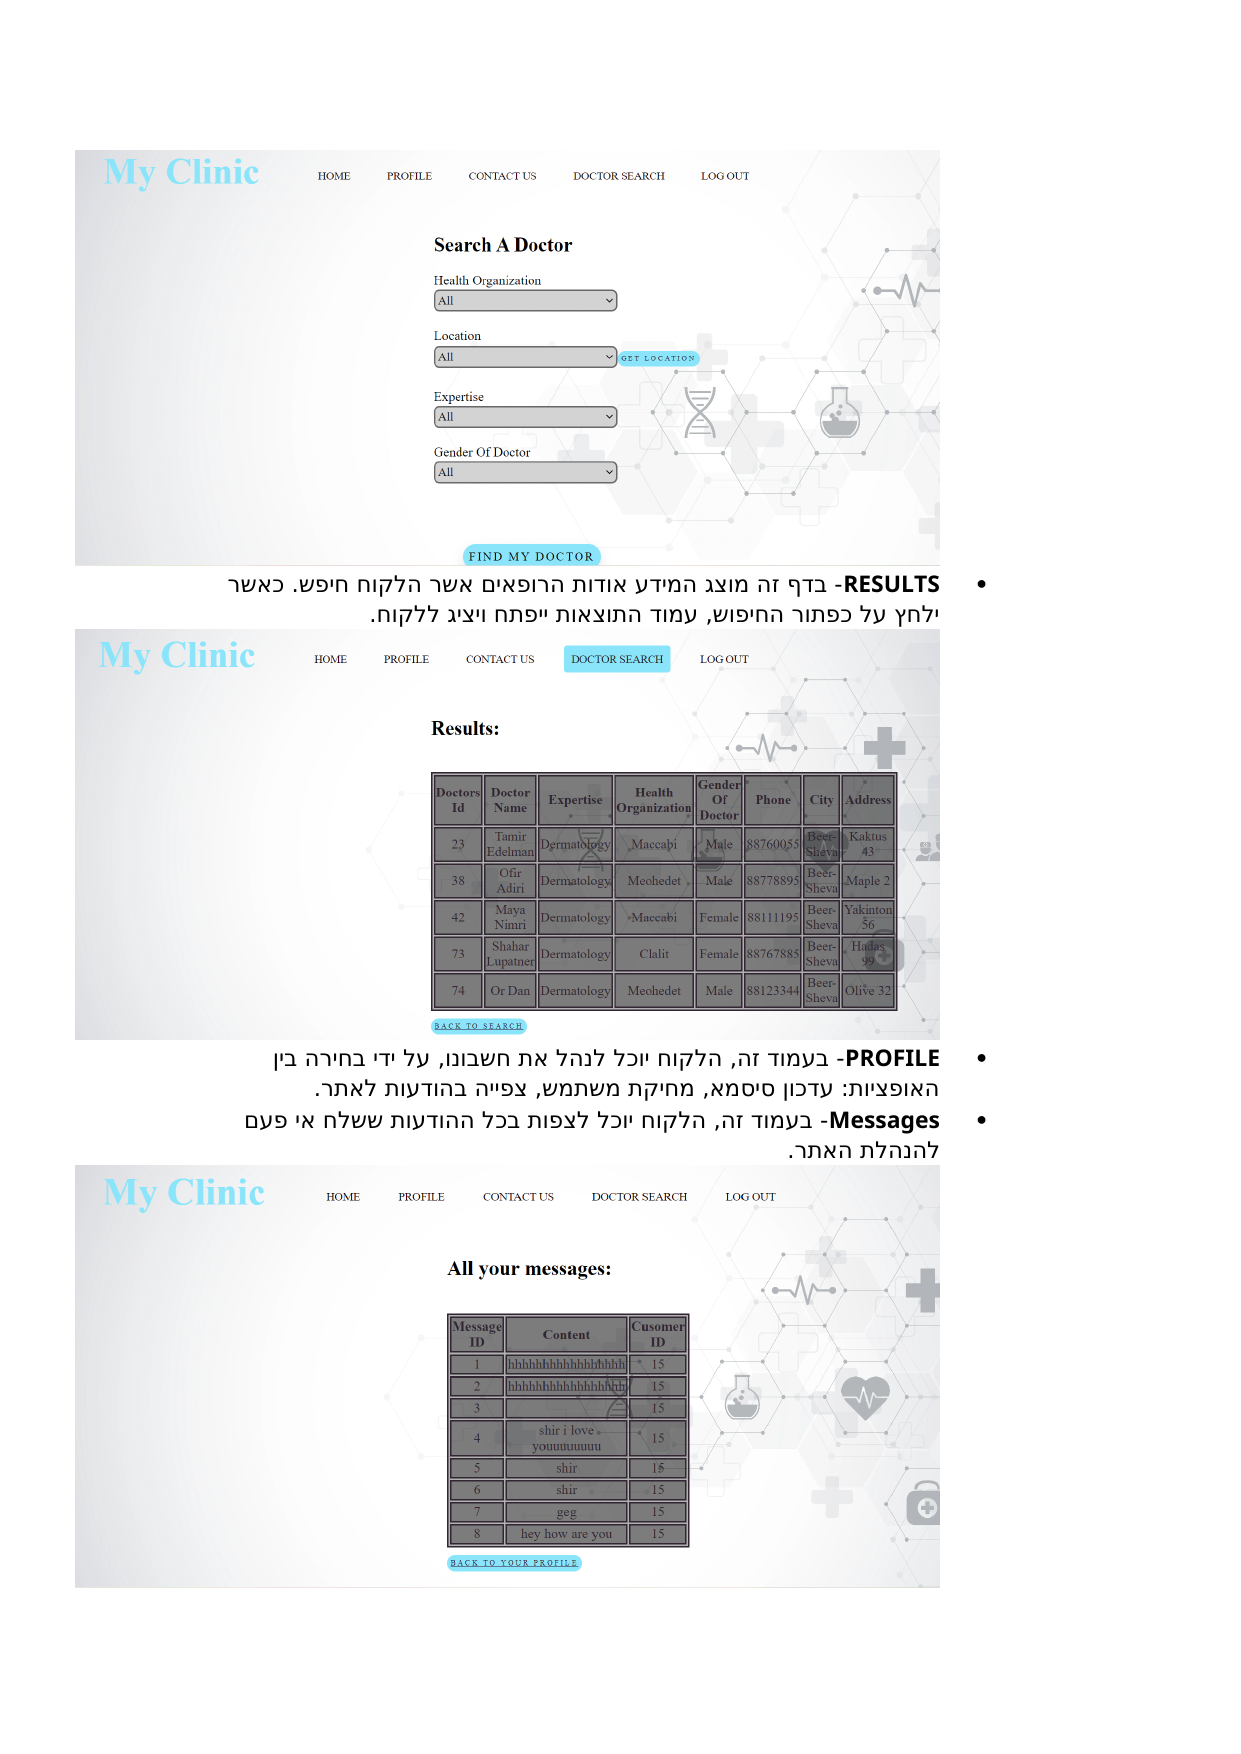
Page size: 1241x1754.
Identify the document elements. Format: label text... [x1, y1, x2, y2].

picture [75, 1165, 940, 1588]
picture [75, 150, 940, 566]
list Messages- בעמוד זה, הלקוח יוכל לצפות בכל ההודעות ששלח אי פעם להנהלת האתר. [187, 1103, 978, 1163]
list PROFILE- בעמוד זה, הלקוח יוכל לנהל את חשבונו, על ידי בחירה בין האופציות: עדכון סיסמא, מחיקת משתמש, צפייה בהודעות לאתר. [187, 1041, 978, 1101]
list RESULTS- בדף זה מוצג המידע אודות הרופאים אשר הלקוח חיפש. כאשר ילחץ על כפתור החיפוש, עמוד התוצאות ייפתח ויציג ללקוח. [187, 568, 978, 628]
picture [75, 629, 940, 1040]
